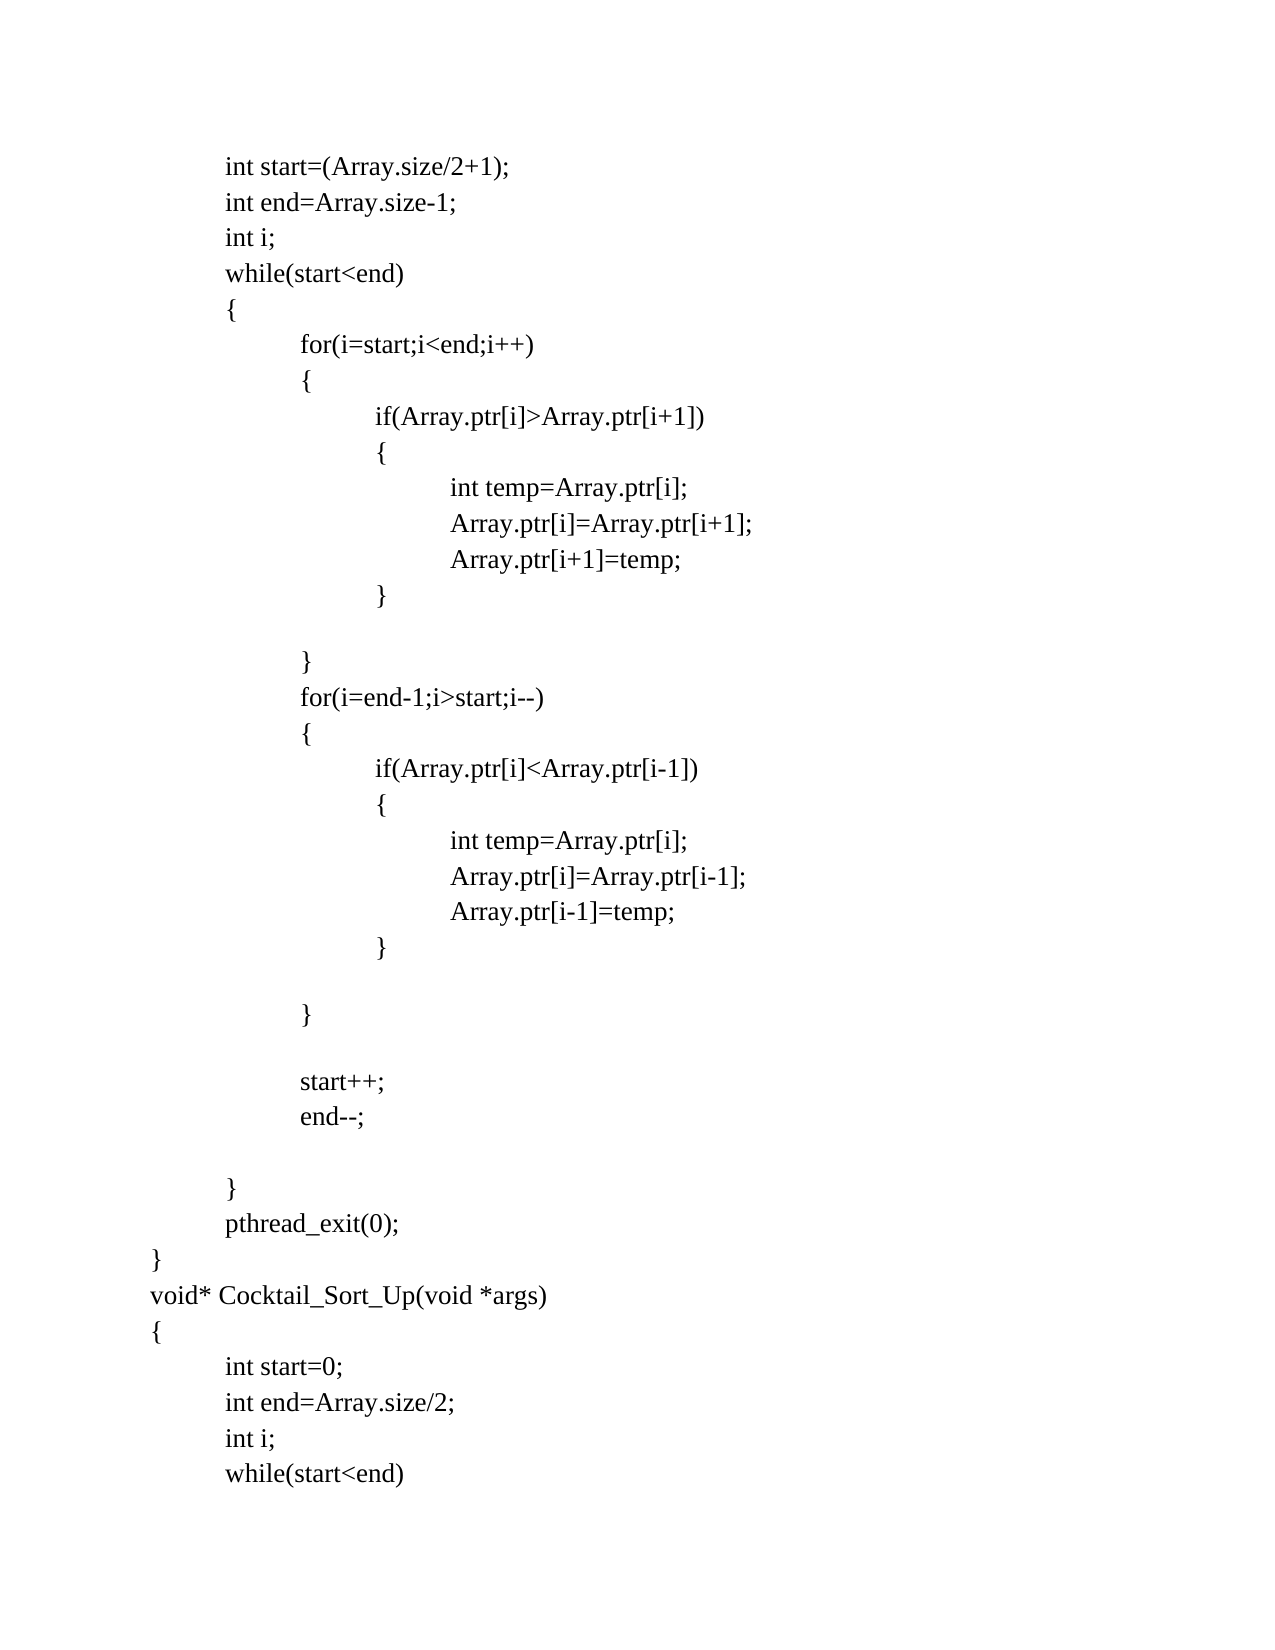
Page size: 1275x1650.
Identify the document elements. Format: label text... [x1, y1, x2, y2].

text int start=(Array.size/2+1); [150, 150, 1125, 181]
text Array.ptr[i-1]=temp; [150, 896, 1125, 927]
text while(start<end) [150, 257, 1125, 288]
text { [150, 788, 1125, 819]
text { [150, 364, 1125, 396]
text Array.ptr[i]=Array.ptr[i-1]; [150, 860, 1125, 891]
text } [150, 931, 1125, 962]
text if(Array.ptr[i]<Array.ptr[i-1]) [150, 753, 1125, 784]
text { [150, 436, 1125, 467]
text if(Array.ptr[i]>Array.ptr[i+1]) [150, 400, 1125, 431]
text Array.ptr[i]=Array.ptr[i+1]; [150, 507, 1125, 538]
text { [150, 1315, 1125, 1346]
text for(i=end-1;i>start;i--) [150, 681, 1125, 712]
text } [150, 998, 1125, 1029]
text while(start<end) [150, 1458, 1125, 1489]
text void* Cocktail_Sort_Up(void *args) [150, 1279, 1125, 1310]
text start++; [150, 1064, 1125, 1096]
text Array.ptr[i+1]=temp; [150, 543, 1125, 574]
text { [150, 293, 1125, 324]
text int temp=Array.ptr[i]; [150, 472, 1125, 503]
text } [150, 579, 1125, 610]
text } [150, 1243, 1125, 1274]
text } [150, 1172, 1125, 1203]
text pthread_exit(0); [150, 1207, 1125, 1239]
text int temp=Array.ptr[i]; [150, 824, 1125, 855]
text int i; [150, 1422, 1125, 1453]
text { [150, 717, 1125, 748]
text int end=Array.size/2; [150, 1386, 1125, 1417]
text end--; [150, 1100, 1125, 1131]
text } [150, 645, 1125, 677]
text int i; [150, 221, 1125, 253]
text for(i=start;i<end;i++) [150, 329, 1125, 360]
text int end=Array.size-1; [150, 186, 1125, 217]
text int start=0; [150, 1350, 1125, 1382]
